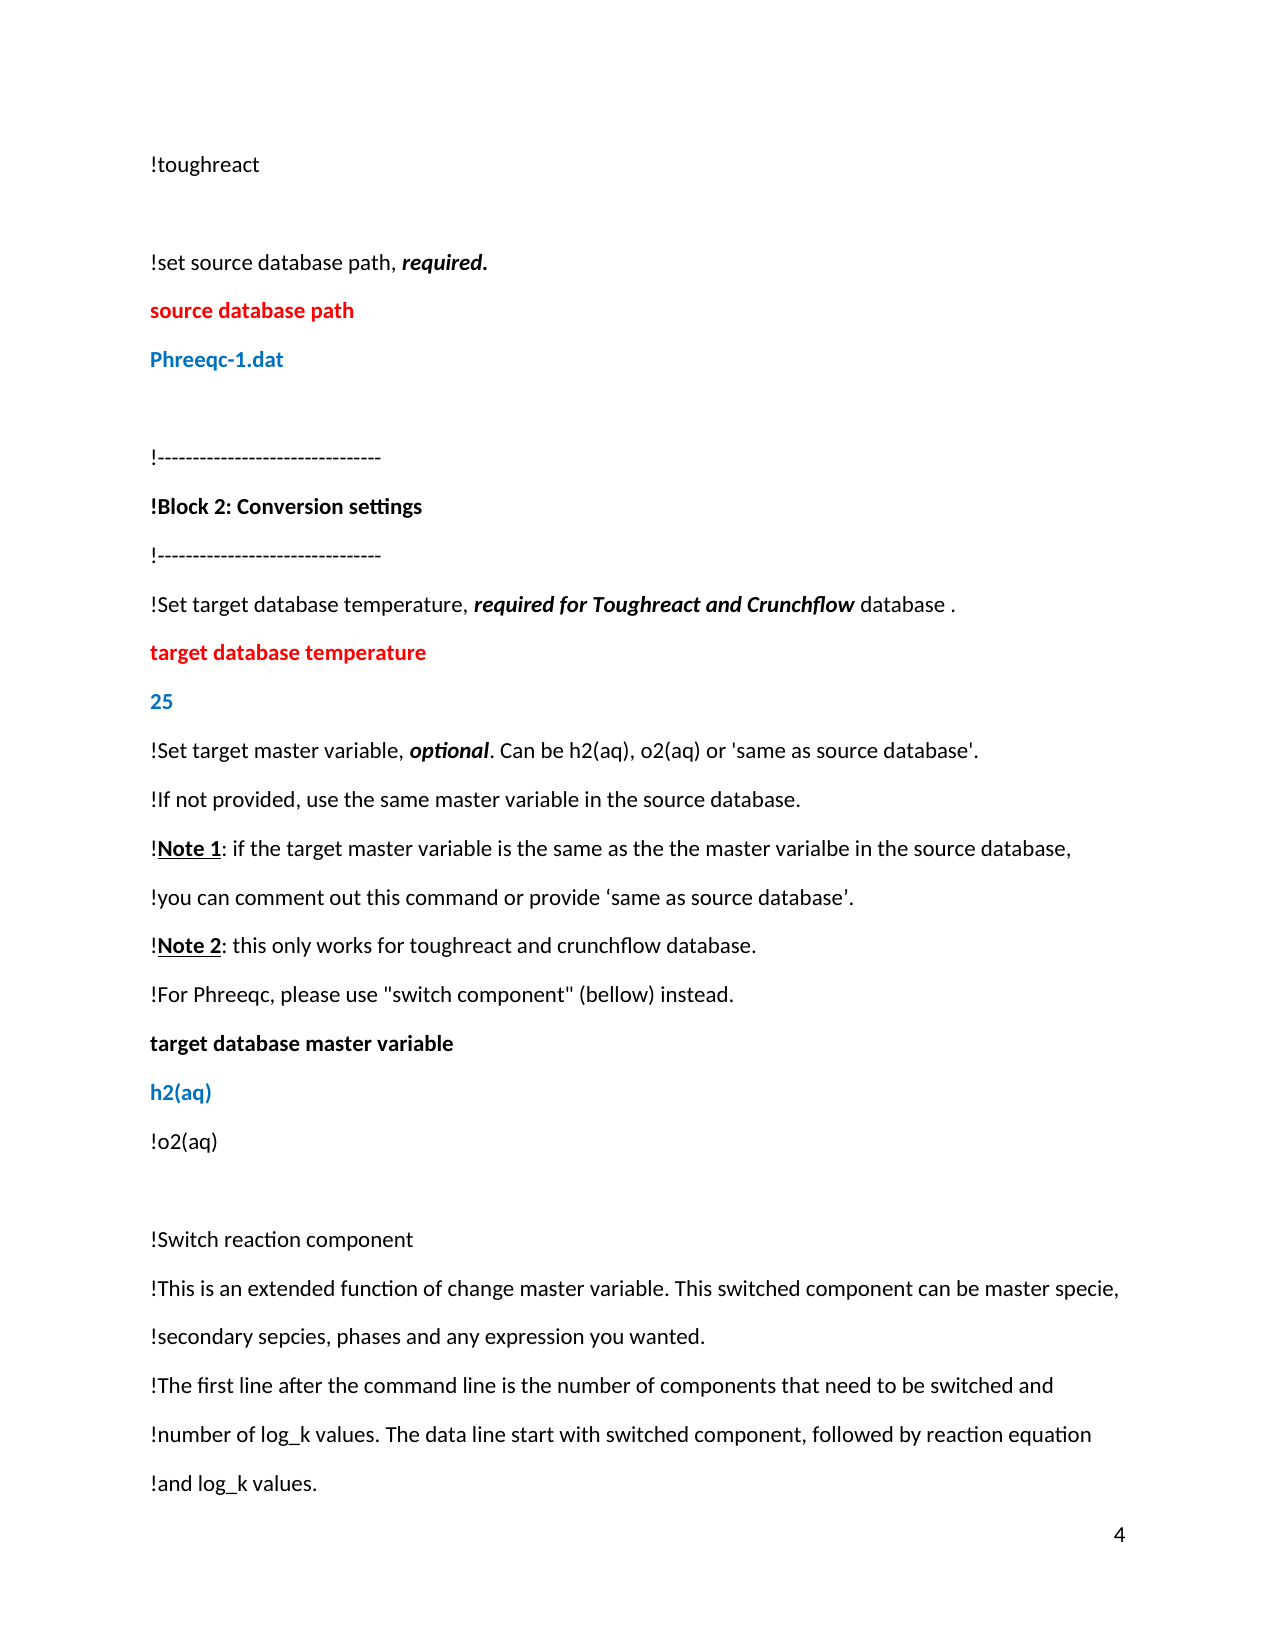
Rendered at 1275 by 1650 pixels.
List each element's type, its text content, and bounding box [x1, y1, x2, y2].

text !o2(aq) [150, 1127, 1125, 1155]
text !secondary sepcies, phases and any expression you wanted. [150, 1322, 1125, 1351]
text !This is an extended function of change master variable. This switched component can be master specie, [150, 1274, 1125, 1302]
text !you can comment out this command or provide ‘same as source database’. [150, 883, 1125, 911]
text h2(aq) [150, 1078, 1125, 1106]
text !Switch reaction component [150, 1225, 1125, 1253]
text !-------------------------------- [150, 541, 1125, 569]
text !toughreact [150, 150, 1125, 178]
text target database master variable [150, 1029, 1125, 1057]
text !The first line after the command line is the number of components that need to be switched and [150, 1371, 1125, 1399]
text !and log_k values. [150, 1469, 1125, 1497]
text !Block 2: Conversion settings [150, 492, 1125, 520]
text !-------------------------------- [150, 443, 1125, 471]
text !set source database path, required. [150, 248, 1125, 276]
text source database path [150, 297, 1125, 324]
text !If not provided, use the same master variable in the source database. [150, 785, 1125, 813]
text 25 [150, 687, 1125, 715]
text target database temperature [150, 638, 1125, 667]
text !Set target database temperature, required for Toughreact and Crunchflow database . [150, 590, 1125, 618]
text !Note 2: this only works for toughreact and crunchflow database. [150, 932, 1125, 960]
text !For Phreeqc, please use "switch component" (bellow) instead. [150, 981, 1125, 1008]
text !Note 1: if the target master variable is the same as the the master varialbe in the source database, [150, 834, 1125, 862]
text !Set target master variable, optional. Can be h2(aq), o2(aq) or 'same as source database'. [150, 736, 1125, 764]
text Phreeqc-1.dat [150, 345, 1125, 373]
text !number of log_k values. The data line start with switched component, followed by reaction equation [150, 1420, 1125, 1448]
